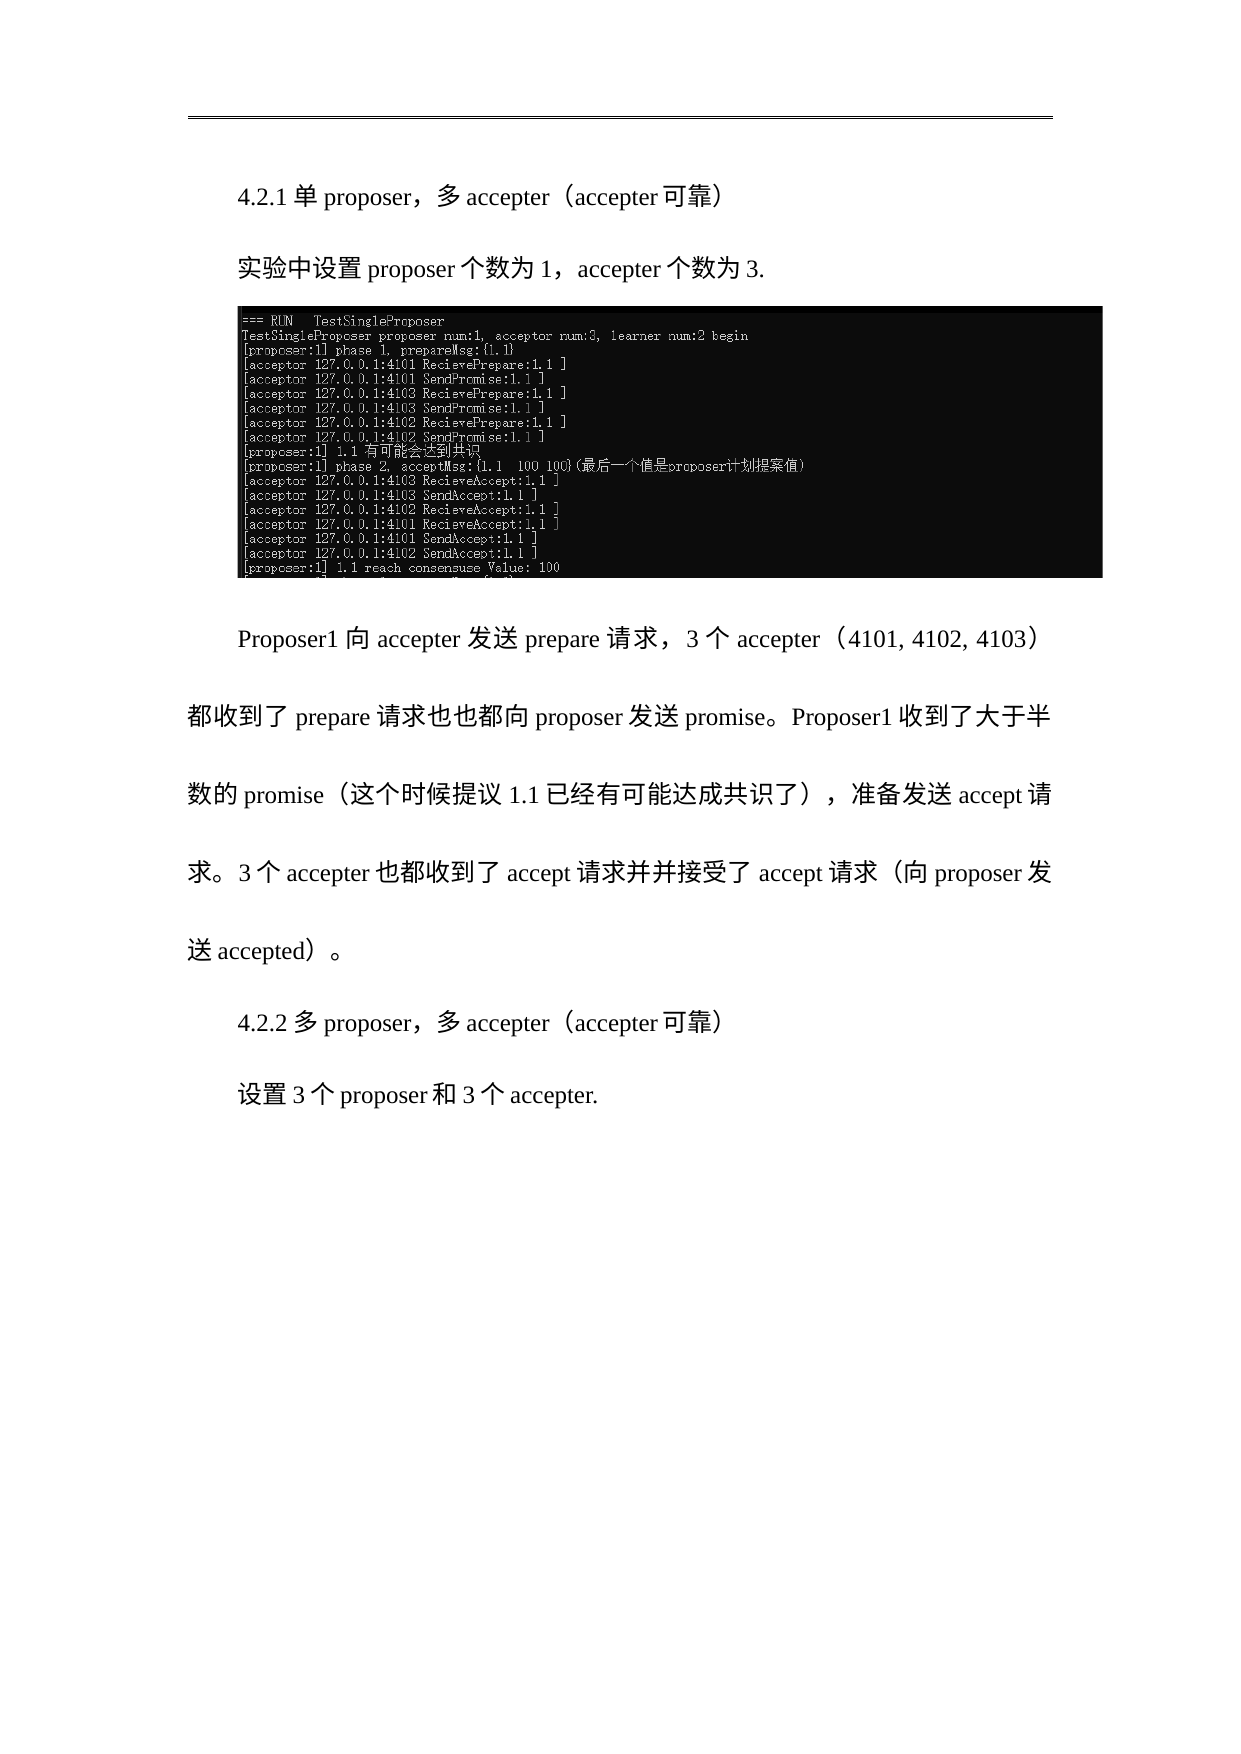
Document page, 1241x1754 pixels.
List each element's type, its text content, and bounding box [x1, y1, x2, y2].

picture [237, 306, 1103, 578]
text 4.2.1 单proposer，多accepter（accepter可靠） [187, 162, 1053, 227]
text 4.2.2 多proposer，多accepter（accepter可靠） [187, 988, 1053, 1053]
text 实验中设置proposer个数为1，accepter个数为3. [187, 234, 1053, 299]
text Proposer1向accepter发送prepare请求，3个accepter（4101, 4102, 4103）都收到了prepare请求也也都向proposer发送promise。Proposer1收到了大于半数的promise（这个时候提议1.1已经有可能达成共识了），准备发送accept请求。3个accepter也都收到了accept请求并并接受了accept请求（向proposer发送accepted）。 [187, 604, 1053, 981]
text 设置3个proposer和3个accepter. [187, 1061, 1053, 1126]
